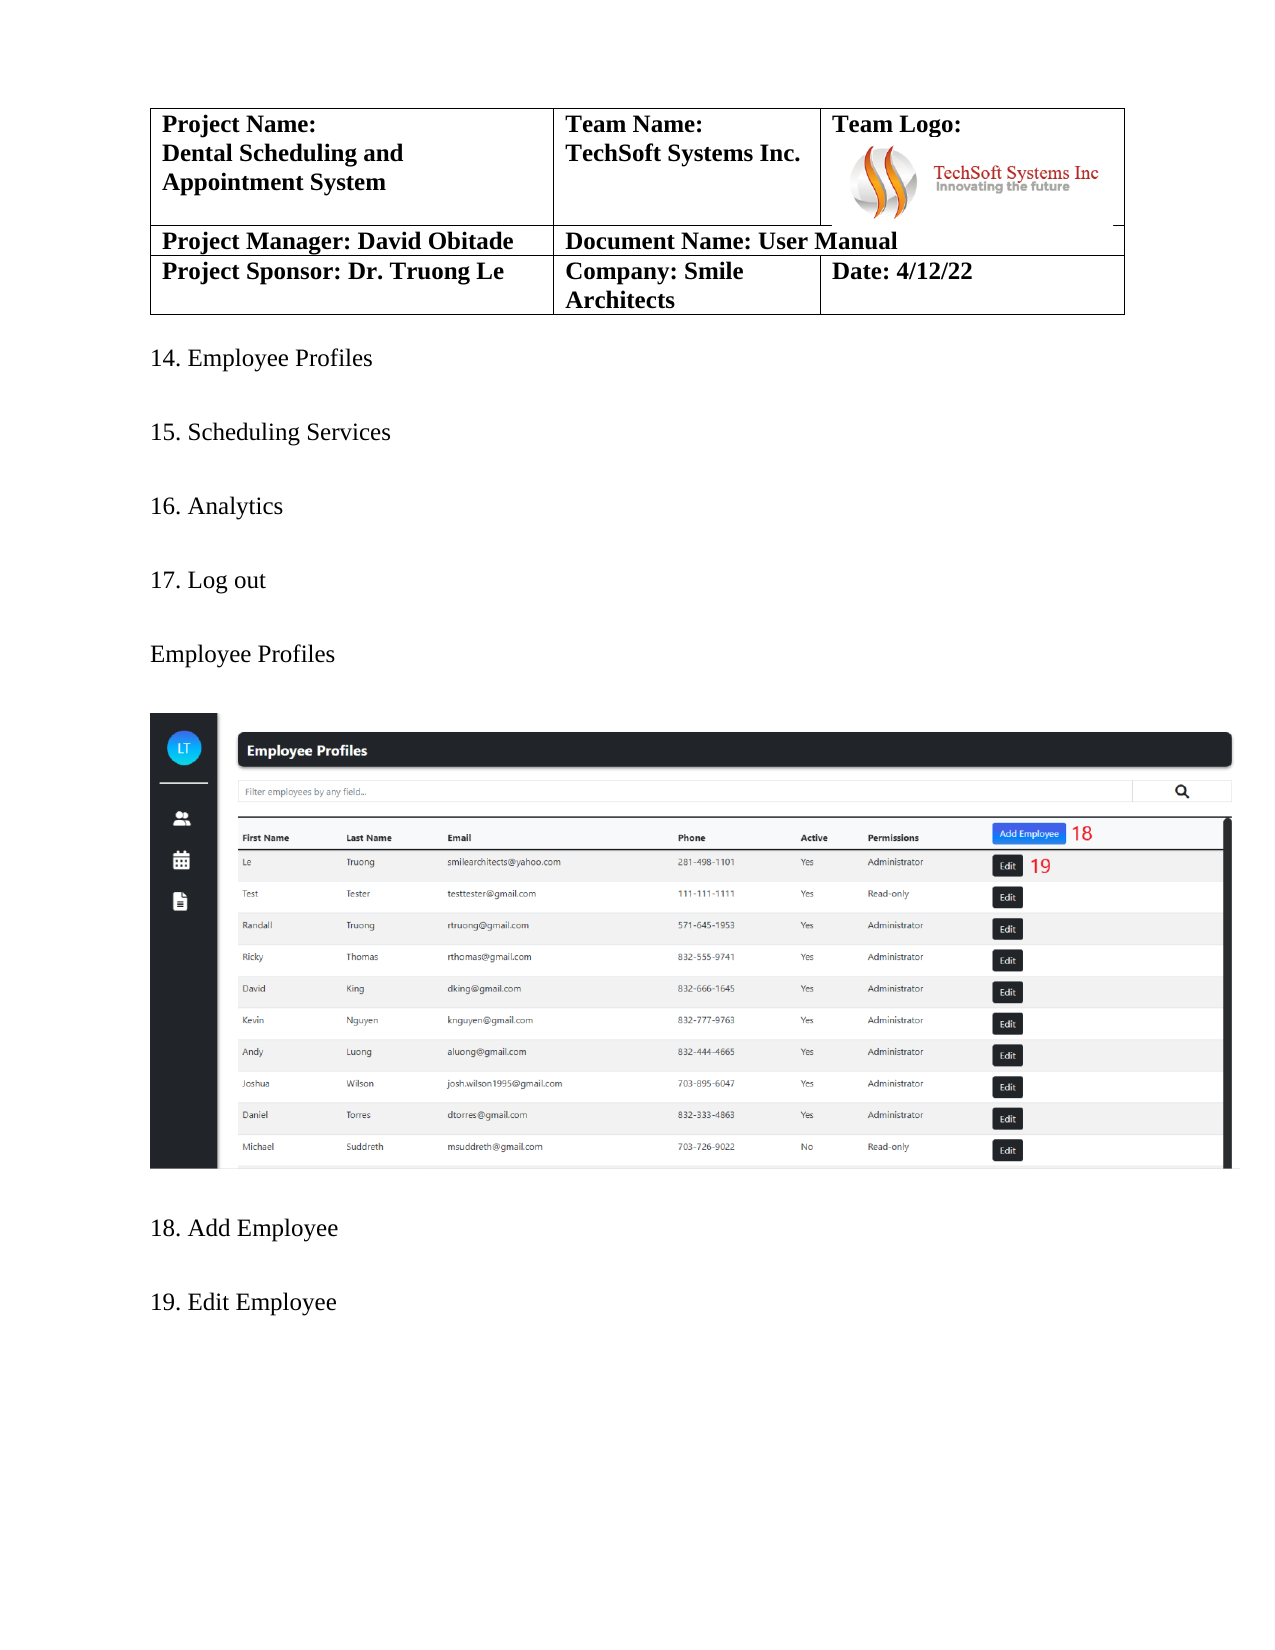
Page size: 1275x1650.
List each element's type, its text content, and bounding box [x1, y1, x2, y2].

text 18. Add Employee [150, 1213, 1125, 1242]
text 15. Scheduling Services [150, 417, 1125, 446]
picture [831, 137, 1114, 226]
text Employee Profiles [150, 639, 1125, 668]
text 19. Edit Employee [150, 1287, 1125, 1316]
text 17. Log out [150, 565, 1125, 594]
picture [150, 713, 1241, 1169]
text 14. Employee Profiles [150, 343, 1125, 371]
text 16. Analytics [150, 491, 1125, 520]
